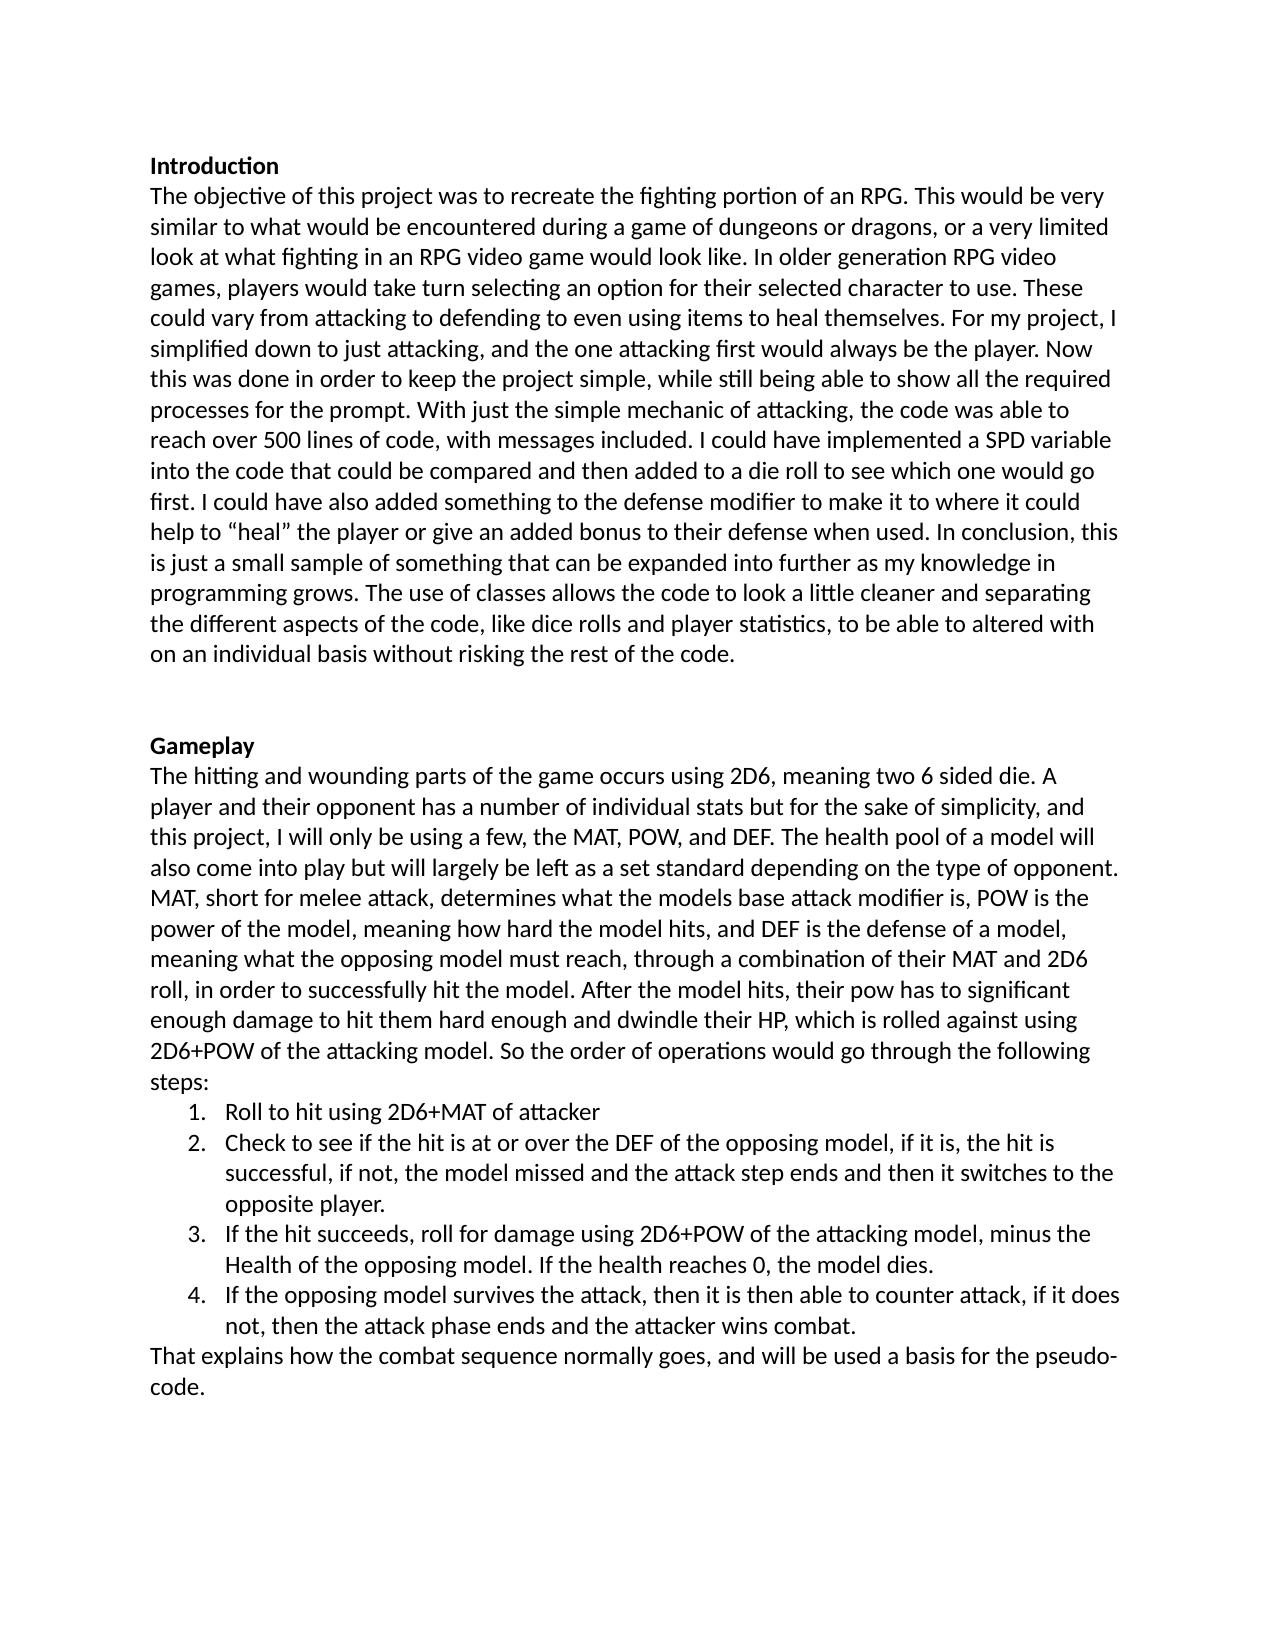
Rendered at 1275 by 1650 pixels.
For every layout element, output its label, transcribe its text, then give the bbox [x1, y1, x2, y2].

text 4. If the opposing model survives the attack, then it is then able to counter attack, if it does not, then the attack phase ends and the attacker wins combat. [187, 1279, 1125, 1340]
text The hitting and wounding parts of the game occurs using 2D6, meaning two 6 sided die. A player and their opponent has a number of individual stats but for the sake of simplicity, and this project, I will only be using a few, the MAT, POW, and DEF. The health pool of a model will also come into play but will largely be left as a set standard depending on the type of opponent. MAT, short for melee attack, determines what the models base attack modifier is, POW is the power of the model, meaning how hard the model hits, and DEF is the defense of a model, meaning what the opposing model must reach, through a combination of their MAT and 2D6 roll, in order to successfully hit the model. After the model hits, their pow has to significant enough damage to hit them hard enough and dwindle their HP, which is rolled against using 2D6+POW of the attacking model. So the order of operations would go through the following steps: [150, 760, 1125, 1096]
text Introduction [150, 150, 1125, 181]
text 3. If the hit succeeds, roll for damage using 2D6+POW of the attacking model, minus the Health of the opposing model. If the health reaches 0, the model dies. [187, 1218, 1125, 1279]
text The objective of this project was to recreate the fighting portion of an RPG. This would be very similar to what would be encountered during a game of dungeons or dragons, or a very limited look at what fighting in an RPG video game would look like. In older generation RPG video games, players would take turn selecting an option for their selected character to use. These could vary from attacking to defending to even using items to heal themselves. For my project, I simplified down to just attacking, and the one attacking first would always be the player. Now this was done in order to keep the project simple, while still being able to show all the required processes for the prompt. With just the simple mechanic of attacking, the code was able to reach over 500 lines of code, with messages included. I could have implemented a SPD variable into the code that could be compared and then added to a die roll to see which one would go first. I could have also added something to the defense modifier to make it to where it could help to “heal” the player or give an added bonus to their defense when used. In conclusion, this is just a small sample of something that can be expanded into further as my knowledge in programming grows. The use of classes allows the code to look a little cleaner and separating the different aspects of the code, like dice rolls and player statistics, to be able to altered with on an individual basis without risking the rest of the code. [150, 181, 1125, 669]
text 2. Check to see if the hit is at or over the DEF of the opposing model, if it is, the hit is successful, if not, the model missed and the attack step ends and then it switches to the opposite player. [187, 1127, 1125, 1218]
text That explains how the combat sequence normally goes, and will be used a basis for the pseudo-code. [150, 1340, 1125, 1401]
text Gameplay [150, 730, 1125, 760]
text 1. Roll to hit using 2D6+MAT of attacker [187, 1096, 1125, 1127]
